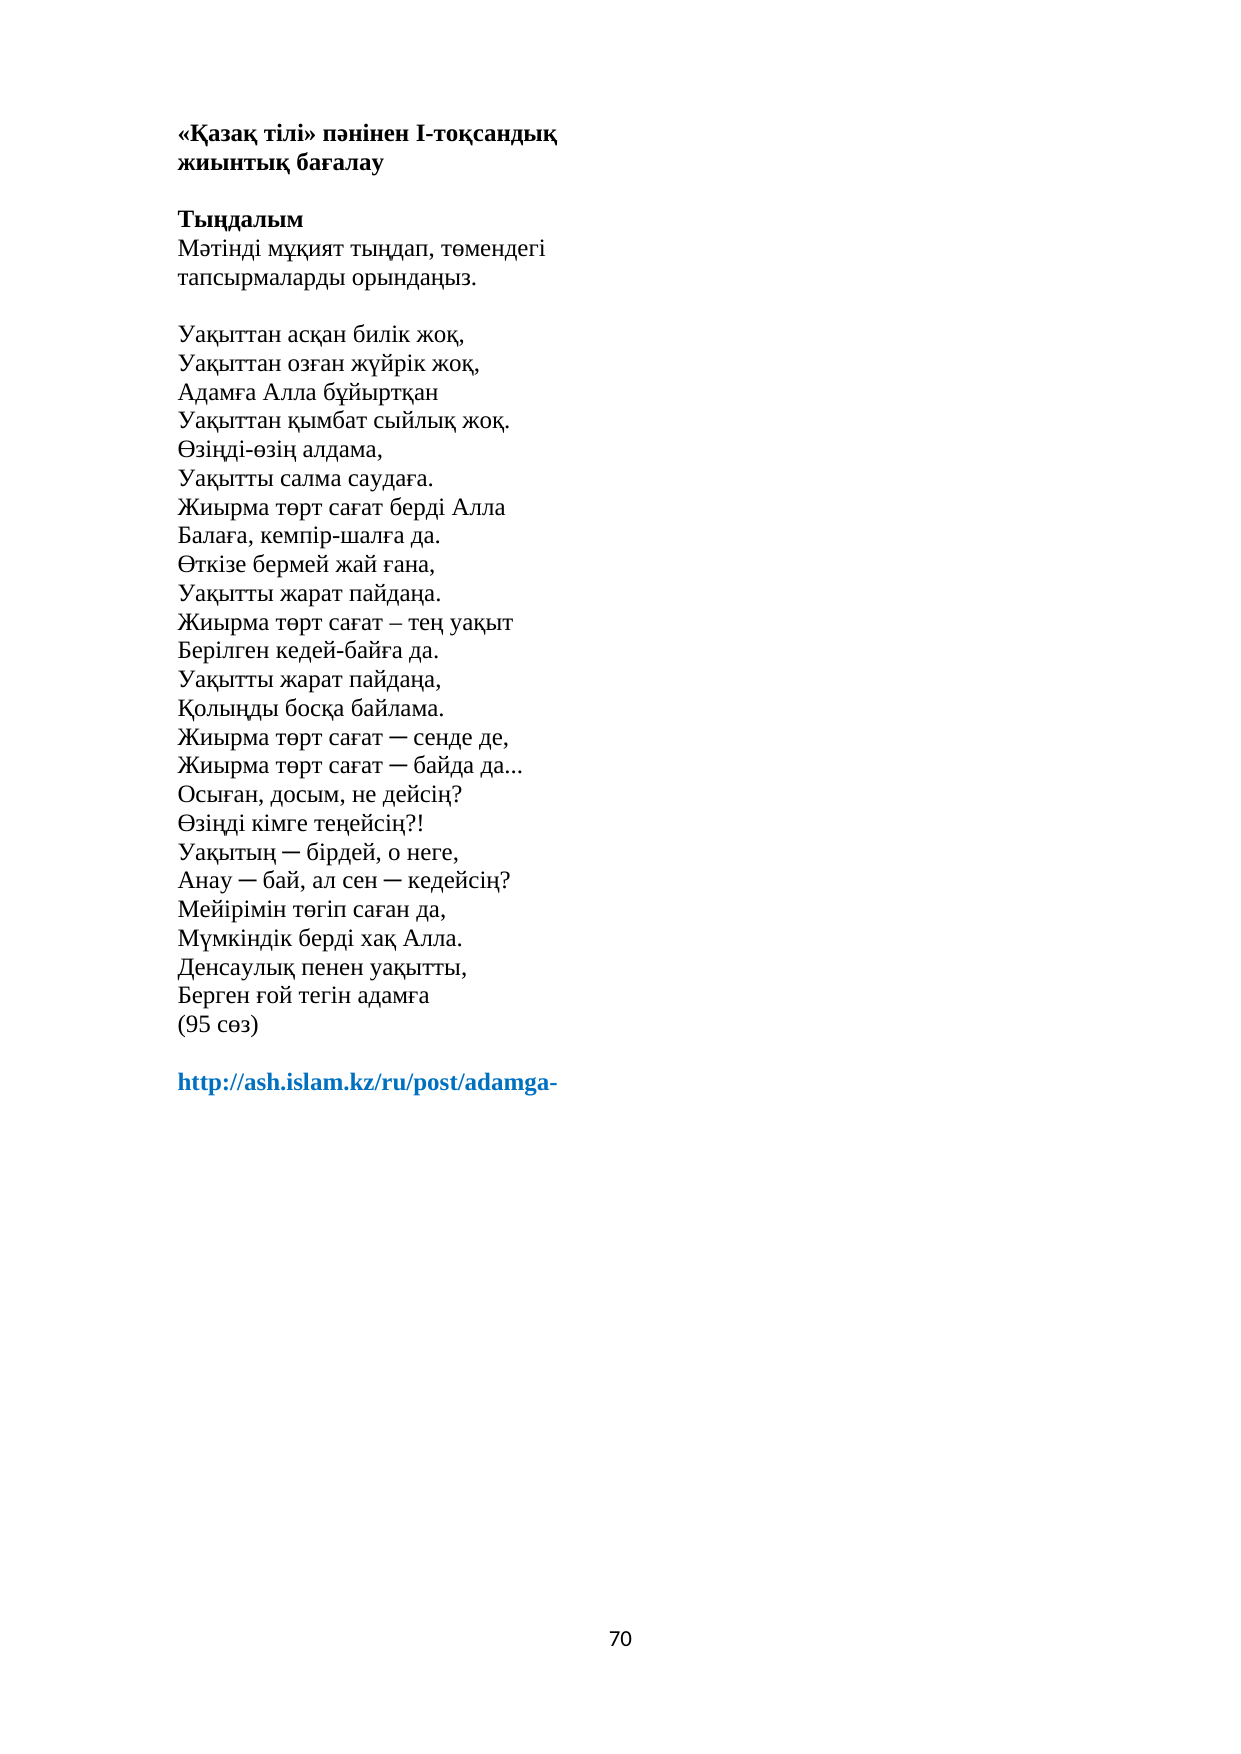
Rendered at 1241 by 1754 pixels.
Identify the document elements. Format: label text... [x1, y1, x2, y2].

text Өткізе бермей жай ғана, Уақытты жарат пайдаңа. Жиырма төрт сағат – тең уақыт Берілген кедей-байға да. [177, 549, 605, 664]
text «Қазақ тілі» пәнінен І-тоқсандық жиынтық бағалау [177, 118, 605, 176]
text Мәтінді мұқият тыңдап, төмендегі тапсырмаларды орындаңыз. [177, 233, 605, 291]
text (95 сөз) [177, 1009, 605, 1038]
text Өзіңді-өзің алдама, Уақытты салма саудаға. Жиырма төрт сағат берді Алла Балаға, кемпір-шалға да. [177, 434, 605, 549]
text Уақытты жарат пайдаңа, Қолыңды босқа байлама. Жиырма төрт сағат ─ сенде де, Жиырма төрт сағат ─ байда да... [177, 664, 605, 779]
text Осыған, досым, не дейсің? Өзіңді кімге теңейсің?! Уақытың ─ бірдей, о неге, Анау ─ бай, ал сен ─ кедейсің? [177, 779, 605, 894]
text Тыңдалым [177, 204, 605, 233]
text Уақыттан асқан билік жоқ, Уақыттан озған жүйрік жоқ, Адамға Алла бұйыртқан Уақыттан қымбат сыйлық жоқ. [177, 319, 605, 434]
text http://ash.islam.kz/ru/post/adamga- [177, 1067, 605, 1096]
text Мейірімін төгіп саған да, Мүмкіндік берді хақ Алла. Денсаулық пенен уақытты, Берген ғой тегін адамға [177, 894, 605, 1009]
